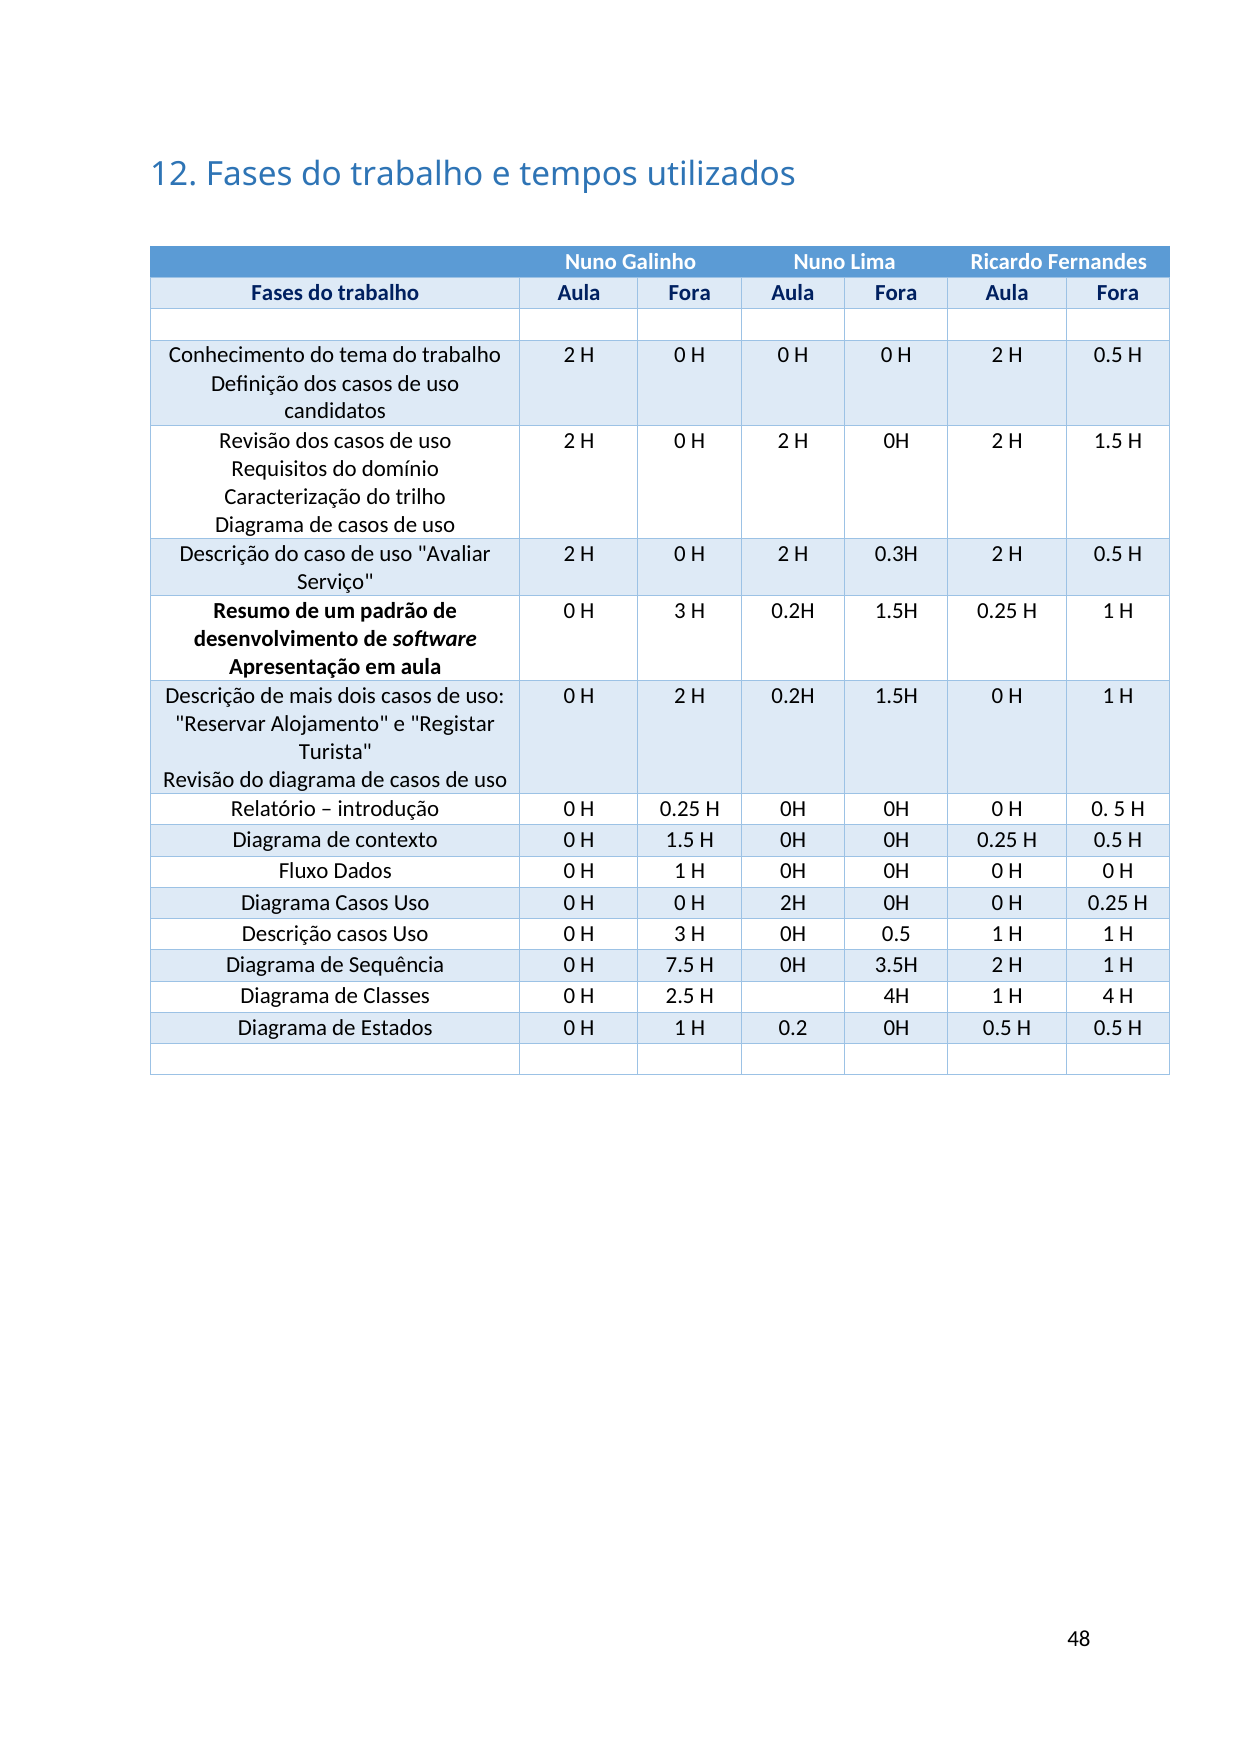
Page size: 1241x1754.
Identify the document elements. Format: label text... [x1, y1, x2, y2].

table_cell 0H [845, 825, 947, 856]
table_cell 0 H [1067, 857, 1169, 887]
table_cell 0H [742, 950, 844, 981]
table_cell 1 H [948, 982, 1066, 1012]
table_cell 1 H [638, 1013, 741, 1043]
table_cell 2 H [948, 426, 1066, 538]
table_cell [151, 309, 519, 339]
table_cell 3.5H [845, 950, 947, 981]
table_cell 3 H [638, 596, 741, 680]
table_cell [638, 1044, 741, 1074]
table_cell [638, 309, 741, 339]
table_cell 0.5 H [948, 1013, 1066, 1043]
table_cell 2H [742, 888, 844, 918]
table_cell 1 H [1067, 596, 1169, 680]
table_cell 0H [845, 794, 947, 824]
table_cell 0 H [948, 794, 1066, 824]
table_cell 1.5H [845, 596, 947, 680]
table_cell [845, 309, 947, 339]
table_cell 0H [742, 825, 844, 856]
table_cell 1 H [1067, 919, 1169, 949]
table_cell 2 H [742, 539, 844, 595]
table_cell Fora [845, 278, 947, 308]
table_cell 3 H [638, 919, 741, 949]
table_cell [520, 309, 637, 339]
table_cell 7.5 H [638, 950, 741, 981]
table_cell Diagrama de Sequência [151, 950, 519, 981]
table_cell 0 H [520, 681, 637, 793]
table_cell 0 H [638, 539, 741, 595]
table_cell 0.5 H [1067, 825, 1169, 856]
table_cell [742, 309, 844, 339]
table_cell 4 H [1067, 982, 1169, 1012]
table_cell 1.5 H [638, 825, 741, 856]
table_cell Descrição casos Uso [151, 919, 519, 949]
table_cell [1067, 1044, 1169, 1074]
table_cell 0H [845, 888, 947, 918]
table_cell 0.25 H [948, 596, 1066, 680]
table_cell 2 H [520, 341, 637, 425]
table_cell 0H [845, 1013, 947, 1043]
table_cell Descrição do caso de uso "Avaliar Serviço" [151, 539, 519, 595]
table_cell [948, 1044, 1066, 1074]
table_cell Diagrama de Classes [151, 982, 519, 1012]
table_cell Fluxo Dados [151, 857, 519, 887]
table_cell 0H [845, 857, 947, 887]
table_cell Diagrama de contexto [151, 825, 519, 856]
table_cell Fora [1067, 278, 1169, 308]
table_cell Revisão dos casos de uso Requisitos do domínio Caracterização do trilho Diagrama de casos de uso [151, 426, 519, 538]
table_cell 1 H [638, 857, 741, 887]
table_cell 0.2H [742, 681, 844, 793]
table_header Ricardo Fernandes [948, 247, 1169, 277]
table_cell 0 H [520, 857, 637, 887]
table_cell 2 H [742, 426, 844, 538]
table_cell 0 H [520, 982, 637, 1012]
table_cell Fora [638, 278, 741, 308]
table_cell Conhecimento do tema do trabalho Definição dos casos de uso candidatos [151, 341, 519, 425]
table_cell 0.25 H [1067, 888, 1169, 918]
table_cell 0 H [520, 596, 637, 680]
table_cell [1067, 309, 1169, 339]
table_cell Fases do trabalho [151, 278, 519, 308]
table_cell [520, 1044, 637, 1074]
table_cell 0H [742, 794, 844, 824]
table_cell 0 H [520, 919, 637, 949]
table_cell 0.5 [845, 919, 947, 949]
table_cell 0.3H [845, 539, 947, 595]
table_cell 0.5 H [1067, 1013, 1169, 1043]
table_cell 0 H [520, 950, 637, 981]
table_cell [845, 1044, 947, 1074]
table_cell 2 H [948, 539, 1066, 595]
table_cell 0H [742, 919, 844, 949]
table_cell 0 H [742, 341, 844, 425]
table_cell Aula [948, 278, 1066, 308]
table_cell 0 H [948, 888, 1066, 918]
table_cell 1 H [948, 919, 1066, 949]
table_cell 0H [845, 426, 947, 538]
table_cell 0 H [520, 794, 637, 824]
table_cell 0. 5 H [1067, 794, 1169, 824]
table_cell Aula [520, 278, 637, 308]
table_cell [742, 1044, 844, 1074]
table_cell 1 H [1067, 950, 1169, 981]
table_cell Diagrama de Estados [151, 1013, 519, 1043]
table_cell 2 H [638, 681, 741, 793]
table_cell 0 H [638, 888, 741, 918]
table_cell 2.5 H [638, 982, 741, 1012]
table_header Nuno Galinho [520, 247, 741, 277]
table_cell 0 H [638, 426, 741, 538]
table_cell 0 H [520, 1013, 637, 1043]
table_header [151, 247, 519, 277]
table_cell 0.2 [742, 1013, 844, 1043]
table_cell Descrição de mais dois casos de uso: "Reservar Alojamento" e "Registar Turista" Revisão do diagrama de casos de uso [151, 681, 519, 793]
table_cell Resumo de um padrão de desenvolvimento de software Apresentação em aula [151, 596, 519, 680]
table_cell 2 H [520, 426, 637, 538]
table_cell 0.5 H [1067, 341, 1169, 425]
table_cell 0.25 H [948, 825, 1066, 856]
table_cell 1.5H [845, 681, 947, 793]
table_cell 0 H [948, 857, 1066, 887]
table_cell [151, 1044, 519, 1074]
table_cell 2 H [948, 341, 1066, 425]
table_cell 2 H [520, 539, 637, 595]
table_cell 0 H [638, 341, 741, 425]
table_cell 2 H [948, 950, 1066, 981]
table_cell 0 H [845, 341, 947, 425]
table_cell 0.25 H [638, 794, 741, 824]
table_cell [742, 982, 844, 1012]
subtitle 12. Fases do trabalho e tempos utilizados [150, 150, 1090, 195]
table_cell Diagrama Casos Uso [151, 888, 519, 918]
table_cell 0.2H [742, 596, 844, 680]
table_cell Aula [742, 278, 844, 308]
table_cell 4H [845, 982, 947, 1012]
table_cell 0 H [948, 681, 1066, 793]
table_cell 0 H [520, 888, 637, 918]
table_cell 0.5 H [1067, 539, 1169, 595]
table_cell [948, 309, 1066, 339]
table_cell 0H [742, 857, 844, 887]
table_cell 1.5 H [1067, 426, 1169, 538]
table_cell Relatório – introdução [151, 794, 519, 824]
table_header Nuno Lima [742, 247, 947, 277]
table_cell 0 H [520, 825, 637, 856]
table_cell 1 H [1067, 681, 1169, 793]
